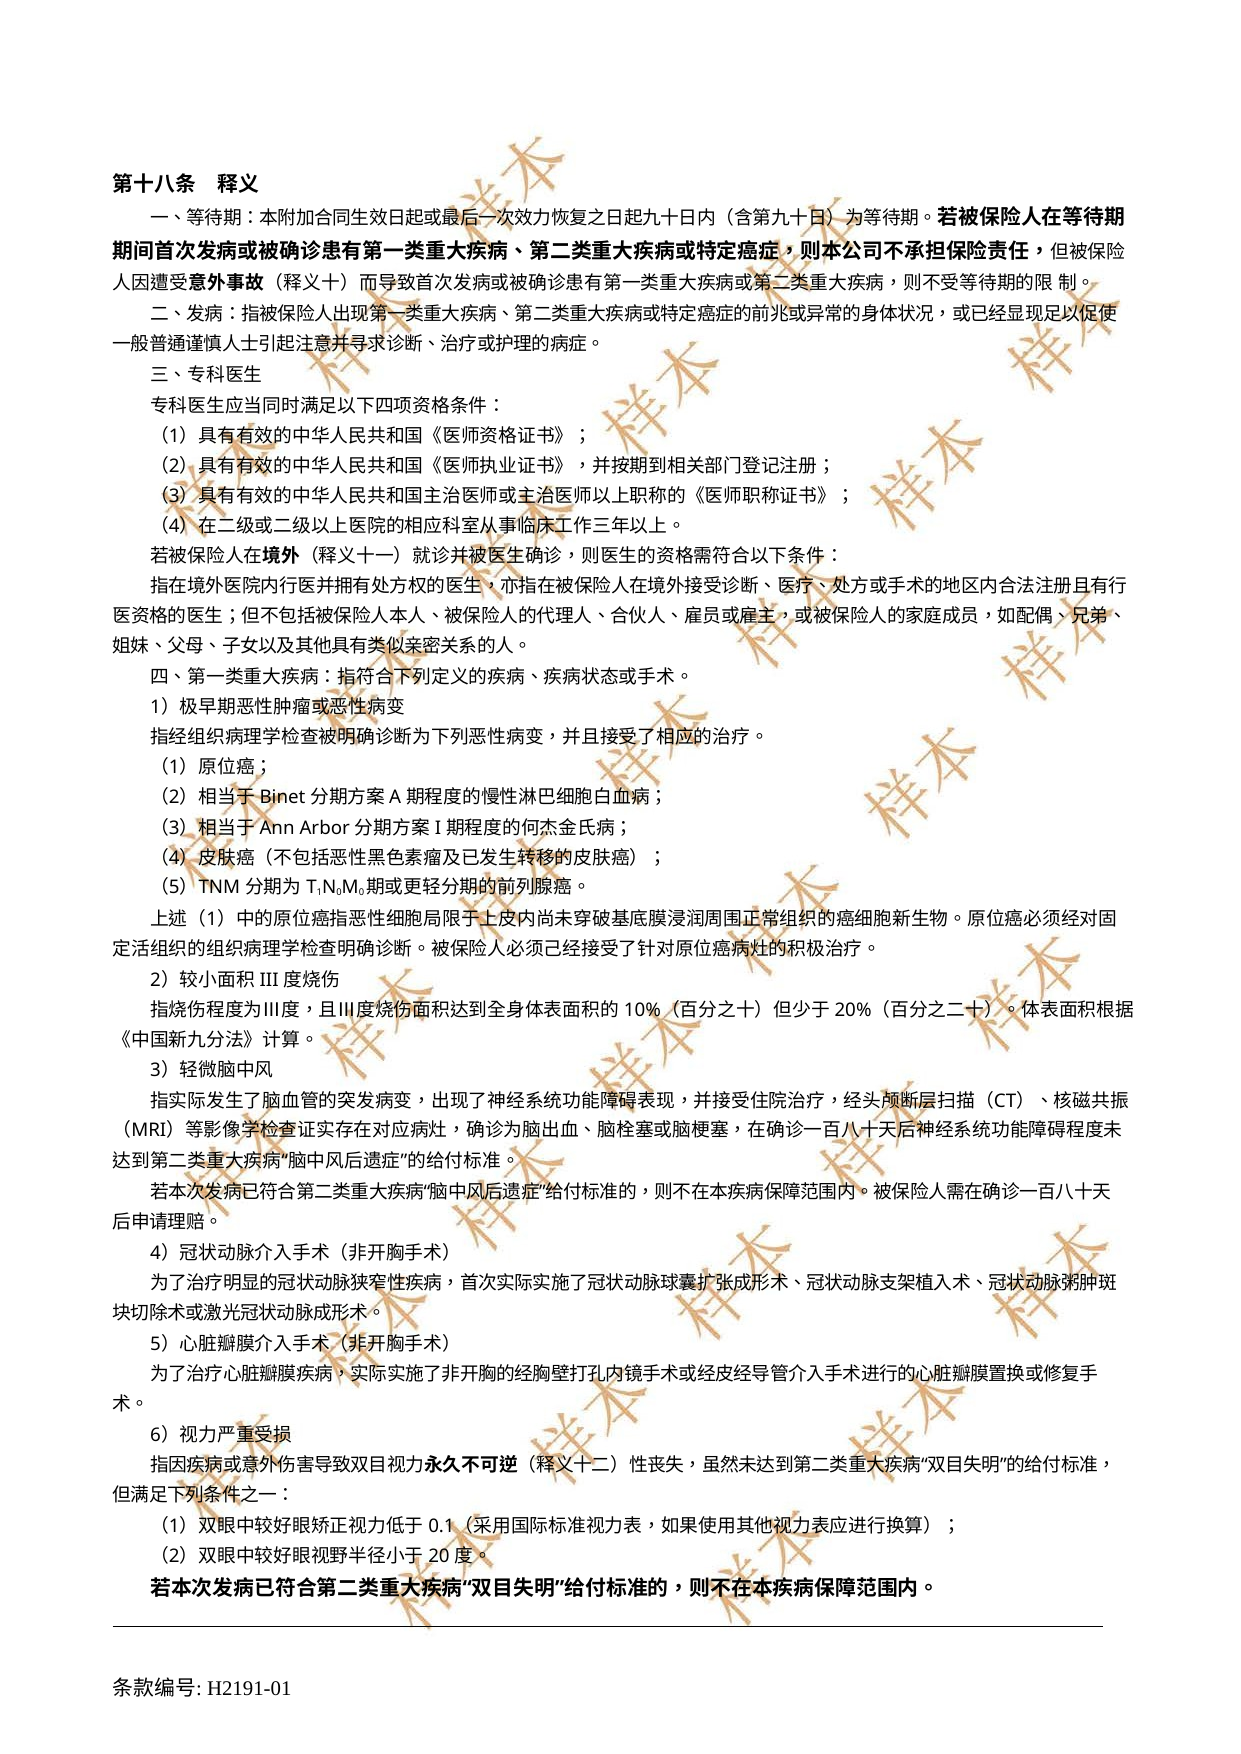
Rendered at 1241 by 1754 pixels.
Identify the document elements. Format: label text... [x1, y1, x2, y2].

text 5）心脏瓣膜介入手术（非开胸手术） [150, 1331, 1140, 1356]
text 2）较小面积 III 度烧伤 [150, 966, 1140, 992]
text 三、专科医生 [150, 362, 1140, 387]
text 四、第一类重大疾病：指符合下列定义的疾病、疾病状态或手术。 [150, 663, 1140, 689]
text （4）在二级或二级以上医院的相应科室从事临床工作三年以上。 [150, 512, 1140, 538]
text （3）相当于 Ann Arbor 分期方案 I 期程度的何杰金氏病； [150, 814, 1140, 839]
text （2）具有有效的中华人民共和国《医师执业证书》，并按期到相关部门登记注册； [150, 452, 1140, 477]
text （3）具有有效的中华人民共和国主治医师或主治医师以上职称的《医师职称证书》； [150, 482, 1140, 508]
subtitle 若本次发病已符合第二类重大疾病“双目失明”给付标准的，则不在本疾病保障范围内。 [150, 1573, 1140, 1601]
text 一、等待期：本附加合同生效日起或最后一次效力恢复之日起九十日内（含第九十日）为等待期。若被保险人在等待期期间首次发病或被确诊患有第一类重大疾病、第二类重大疾病或特定癌症，则本公司不承担保险责任，但被保险人因遭受意外事故（释义十）而导致首次发病或被确诊患有第一类重大疾病或第二类重大疾病，则不受等待期的限 制。 [112, 202, 1125, 294]
text 二、发病：指被保险人出现第一类重大疾病、第二类重大疾病或特定癌症的前兆或异常的身体状况，或已经显现足以促使一般普通谨慎人士引起注意并寻求诊断、治疗或护理的病症。 [112, 300, 1128, 356]
text （4）皮肤癌（不包括恶性黑色素瘤及已发生转移的皮肤癌）； [150, 844, 1140, 869]
text 上述（1）中的原位癌指恶性细胞局限于上皮内尚未穿破基底膜浸润周围正常组织的癌细胞新生物。原位癌必须经对固定活组织的组织病理学检查明确诊断。被保险人必须己经接受了针对原位癌病灶的积极治疗。 [112, 906, 1128, 961]
text （2）双眼中较好眼视野半径小于 20 度。 [150, 1543, 1140, 1568]
text （2）相当于 Binet 分期方案A 期程度的慢性淋巴细胞白血病； [150, 784, 1140, 809]
text 指经组织病理学检查被明确诊断为下列恶性病变，并且接受了相应的治疗。 [150, 723, 1140, 749]
text 指因疾病或意外伤害导致双目视力永久不可逆（释义十二）性丧失，虽然未达到第二类重大疾病“双目失明”的给付标准，但满足下列条件之一： [112, 1452, 1128, 1507]
text （1）原位癌； [150, 754, 1140, 779]
text 6）视力严重受损 [150, 1422, 1140, 1447]
text （1）具有有效的中华人民共和国《医师资格证书》； [150, 422, 1140, 448]
text （5）TNM 分期为 T1N0M0期或更轻分期的前列腺癌。 [150, 874, 1140, 901]
text 第十八条 释义 [112, 169, 1140, 197]
text 指实际发生了脑血管的突发病变，出现了神经系统功能障碍表现，并接受住院治疗，经头颅断层扫描（CT）、核磁共振 [150, 1087, 1140, 1112]
text 若被保险人在境外（释义十一）就诊并被医生确诊，则医生的资格需符合以下条件： [150, 542, 1140, 568]
text 1）极早期恶性肿瘤或恶性病变 [150, 693, 1140, 719]
picture [0, 0, 1241, 1736]
text 若本次发病已符合第二类重大疾病“脑中风后遗症”给付标准的，则不在本疾病保障范围内。被保险人需在确诊一百八十天后申请理赔。 [112, 1179, 1128, 1234]
text （MRI）等影像学检查证实存在对应病灶，确诊为脑出血、脑栓塞或脑梗塞，在确诊一百八十天后神经系统功能障碍程度未达到第二类重大疾病“脑中风后遗症”的给付标准。 [112, 1117, 1135, 1173]
text 4）冠状动脉介入手术（非开胸手术） [150, 1240, 1140, 1265]
text 专科医生应当同时满足以下四项资格条件： [150, 392, 1140, 418]
text 《中国新九分法》计算。 [112, 1027, 1140, 1052]
text 指在境外医院内行医并拥有处方权的医生，亦指在被保险人在境外接受诊断、医疗、处方或手术的地区内合法注册且有行医资格的医生；但不包括被保险人本人、被保险人的代理人、合伙人、雇员或雇主，或被保险人的家庭成员，如配偶、兄弟、姐妹、父母、子女以及其他具有类似亲密关系的人。 [112, 573, 1128, 658]
text 3）轻微脑中风 [150, 1056, 1140, 1082]
text 为了治疗明显的冠状动脉狭窄性疾病，首次实际实施了冠状动脉球囊扩张成形术、冠状动脉支架植入术、冠状动脉粥肿斑块切除术或激光冠状动脉成形术。 [112, 1269, 1128, 1325]
text 为了治疗心脏瓣膜疾病，实际实施了非开胸的经胸壁打孔内镜手术或经皮经导管介入手术进行的心脏瓣膜置换或修复手术。 [112, 1361, 1128, 1416]
text 条款编号: H2191-01 [112, 1673, 1140, 1701]
text 指烧伤程度为Ⅲ度，且Ⅲ度烧伤面积达到全身体表面积的 10%（百分之十）但少于 20%（百分之二十）。体表面积根据 [150, 997, 1140, 1022]
text （1）双眼中较好眼矫正视力低于 0.1（采用国际标准视力表，如果使用其他视力表应进行换算）； [150, 1513, 1140, 1538]
